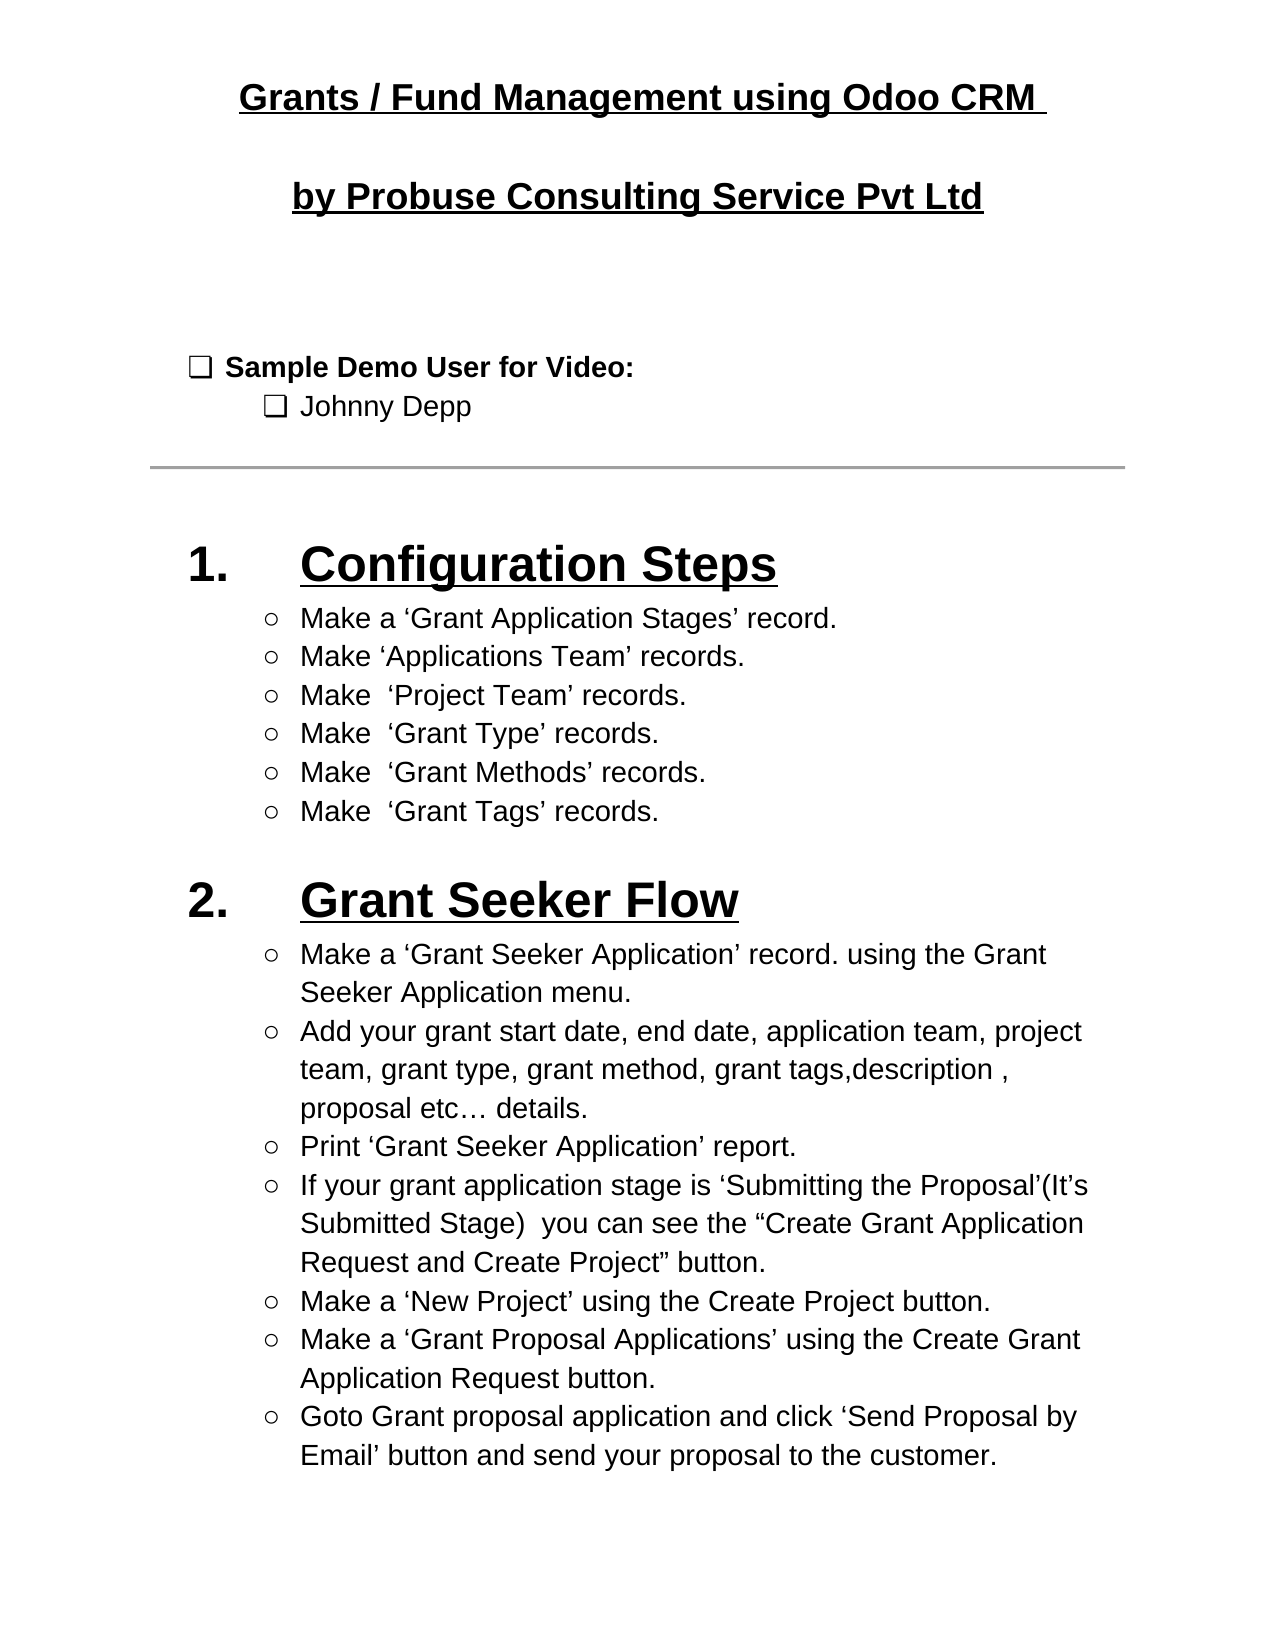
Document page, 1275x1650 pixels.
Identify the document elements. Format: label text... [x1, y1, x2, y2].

list Make ‘Applications Team’ records. [262, 639, 1125, 673]
list Grant Seeker Flow [187, 871, 1125, 928]
list Make ‘Project Team’ records. [262, 678, 1125, 711]
list Make a ‘Grant Application Stages’ record. [262, 601, 1125, 634]
list Add your grant start date, end date, application team, project team, grant type, grant method, grant tags,description , proposal etc… details. [262, 1014, 1125, 1124]
list Make ‘Grant Type’ records. [262, 716, 1125, 750]
list Configuration Steps [187, 535, 1125, 592]
list Make ‘Grant Methods’ records. [262, 755, 1125, 788]
list Make a ‘New Project’ using the Create Project button. [262, 1283, 1125, 1317]
list Johnny Depp [262, 389, 1125, 422]
list Goto Grant proposal application and click ‘Send Proposal by Email’ button and send your proposal to the customer. [262, 1399, 1125, 1471]
list Print ‘Grant Seeker Application’ report. [262, 1129, 1125, 1163]
list Make a ‘Grant Proposal Applications’ using the Create Grant Application Request button. [262, 1322, 1125, 1394]
list If your grant application stage is ‘Submitting the Proposal’(It’s Submitted Stage) you can see the “Create Grant Application Request and Create Project” button. [262, 1168, 1125, 1278]
list Make a ‘Grant Seeker Application’ record. using the Grant Seeker Application menu. [262, 937, 1125, 1009]
list Make ‘Grant Tags’ records. [262, 793, 1125, 827]
list Sample Demo User for Video: [187, 350, 1125, 384]
